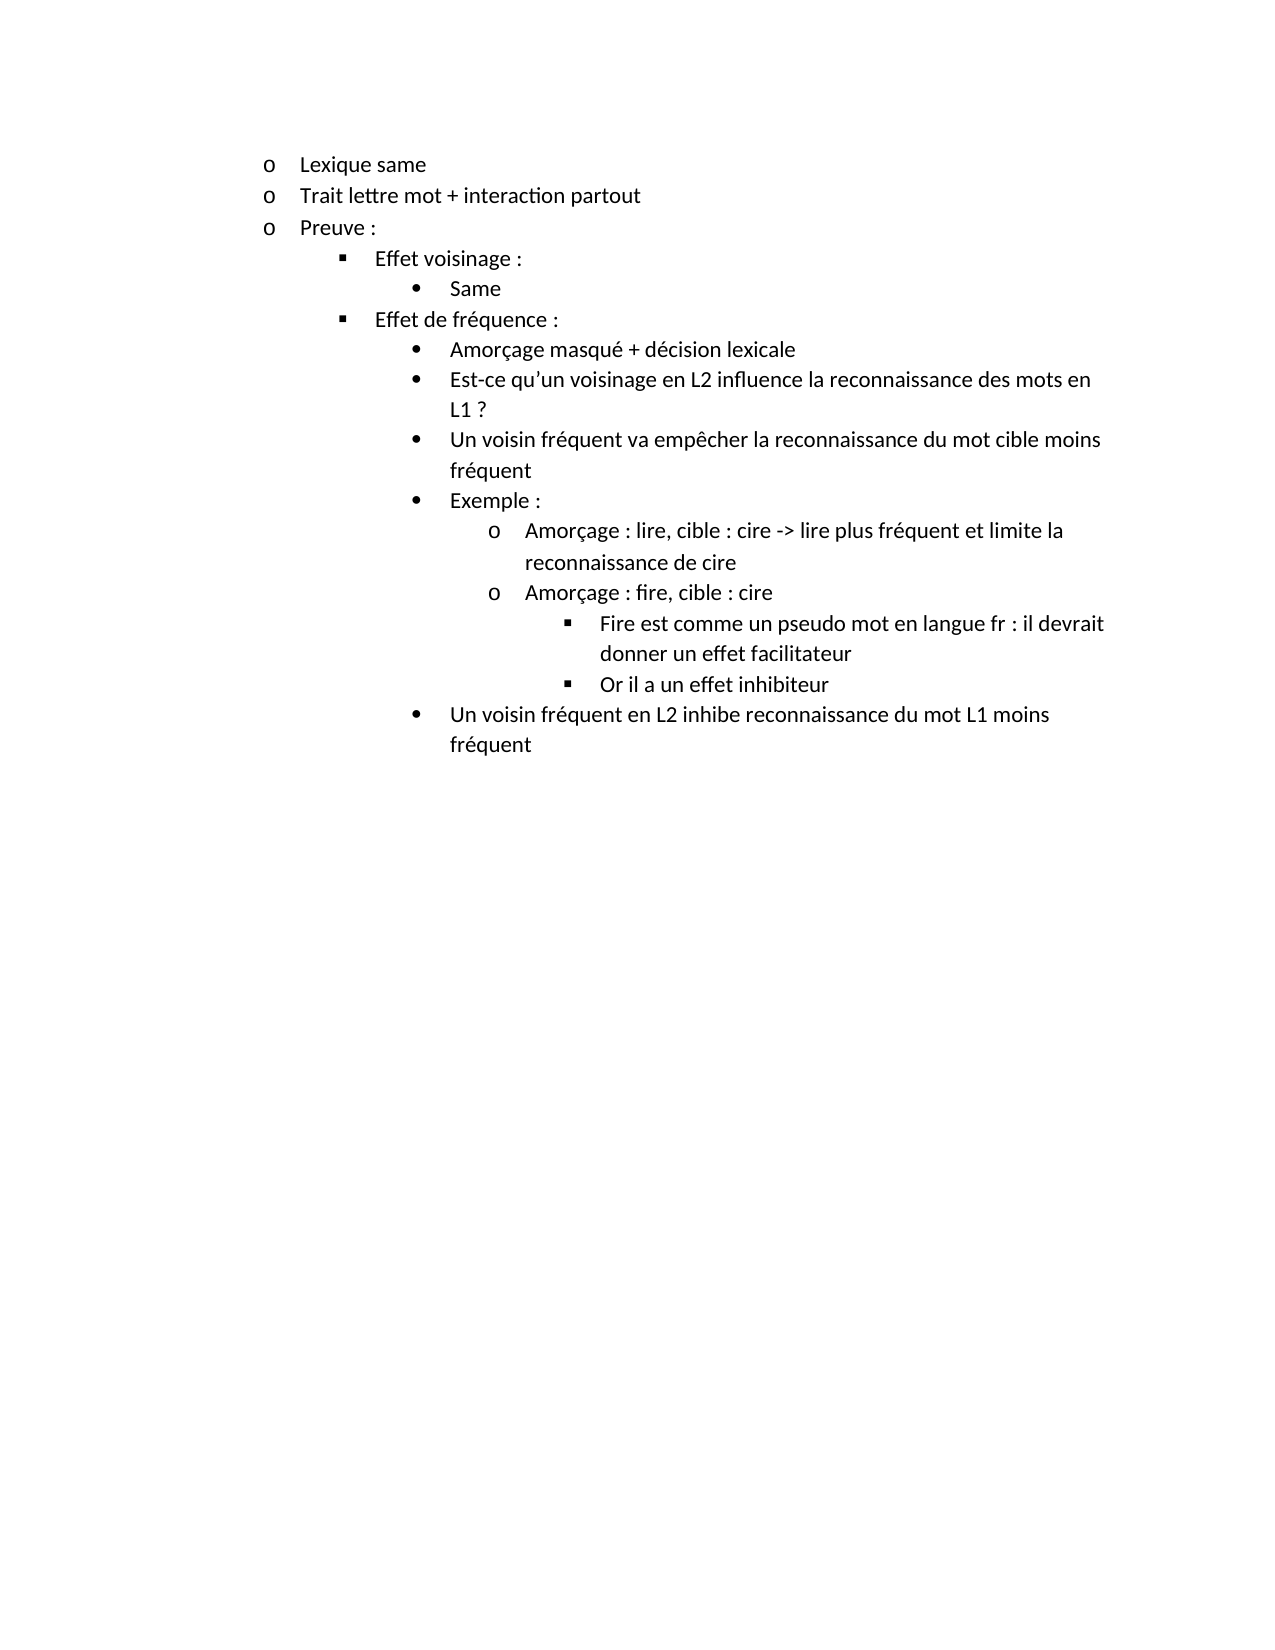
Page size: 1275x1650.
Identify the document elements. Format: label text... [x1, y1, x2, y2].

list Un voisin fréquent va empêcher la reconnaissance du mot cible moins fréquent [412, 426, 1125, 484]
list Effet voisinage : [337, 244, 1125, 272]
list Fire est comme un pseudo mot en langue fr : il devrait donner un effet facilitateur [562, 609, 1125, 667]
list Lexique same [262, 150, 1125, 179]
list Effet de fréquence : [337, 305, 1125, 333]
list Est-ce qu’un voisinage en L2 influence la reconnaissance des mots en L1 ? [412, 365, 1125, 423]
list Un voisin fréquent en L2 inhibe reconnaissance du mot L1 moins fréquent [412, 700, 1125, 758]
list Preuve : [262, 213, 1125, 242]
list Exemple : [412, 486, 1125, 514]
list Same [412, 274, 1125, 303]
list Trait lettre mot + interaction partout [262, 181, 1125, 211]
list Amorçage : fire, cible : cire [487, 578, 1125, 607]
list Amorçage : lire, cible : cire -> lire plus fréquent et limite la reconnaissance de cire [487, 516, 1125, 576]
list Amorçage masqué + décision lexicale [412, 335, 1125, 363]
list Or il a un effet inhibiteur [562, 670, 1125, 698]
